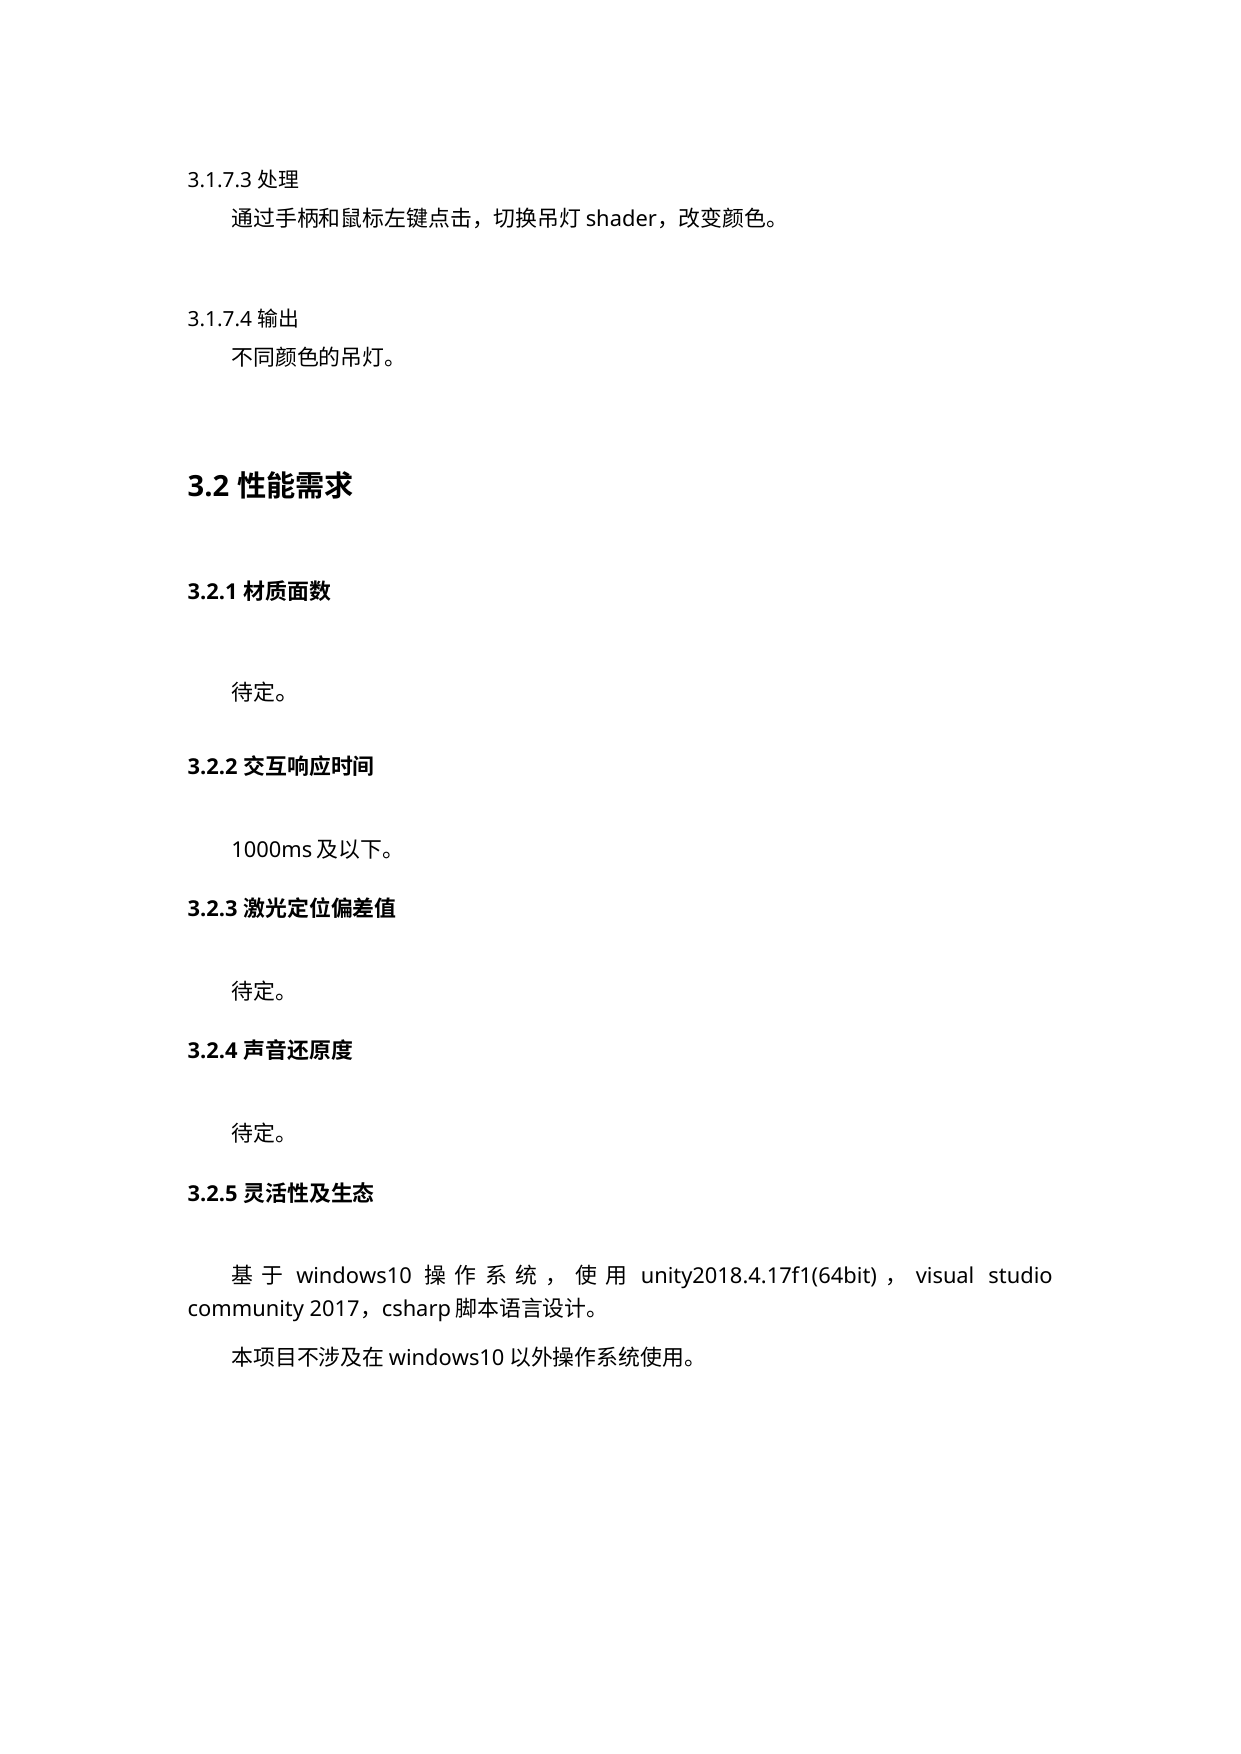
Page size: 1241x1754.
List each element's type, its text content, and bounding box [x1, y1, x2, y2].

subtitle 3.2.1 材质面数 [187, 574, 1053, 606]
text 待定。 [187, 1116, 1053, 1148]
subtitle 3.2.2 交互响应时间 [187, 749, 1053, 781]
subtitle 3.2 性能需求 [187, 451, 1053, 516]
subtitle 3.2.3 激光定位偏差值 [187, 891, 1053, 923]
text 1000ms及以下。 [187, 831, 1053, 864]
text 本项目不涉及在windows10以外操作系统使用。 [187, 1340, 1053, 1372]
text 待定。 [187, 657, 1053, 722]
text 通过手柄和鼠标左键点击，切换吊灯shader，改变颜色。 [187, 201, 1053, 233]
text 不同颜色的吊灯。 [187, 340, 1053, 372]
subtitle 3.1.7.4 输出 [187, 301, 1053, 333]
subtitle 3.2.4 声音还原度 [187, 1033, 1053, 1066]
subtitle 3.2.5 灵活性及生态 [187, 1176, 1053, 1208]
subtitle 3.1.7.3 处理 [187, 162, 1053, 194]
text 基于windows10操作系统，使用unity2018.4.17f1(64bit)，visual studio community 2017，csharp脚本语言设计。 [187, 1258, 1053, 1323]
text 待定。 [187, 974, 1053, 1006]
